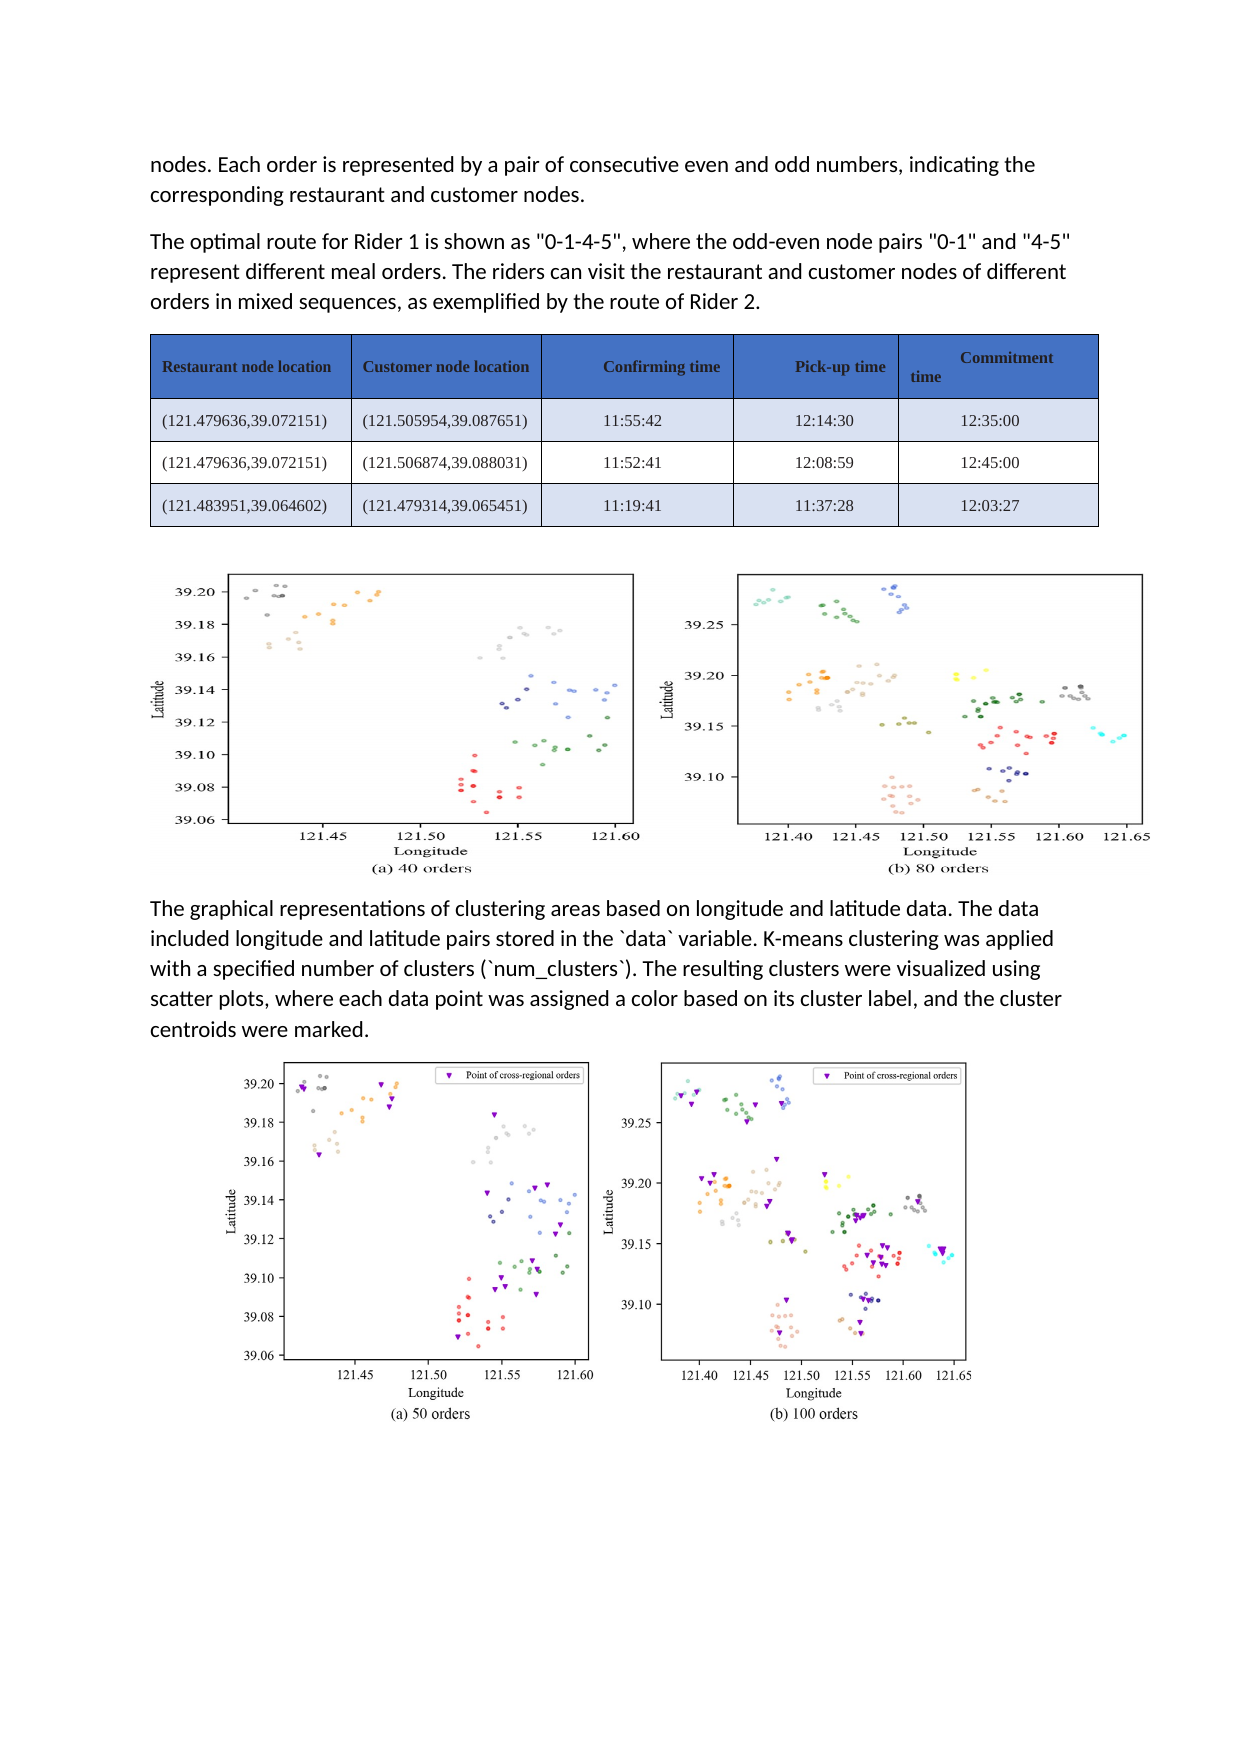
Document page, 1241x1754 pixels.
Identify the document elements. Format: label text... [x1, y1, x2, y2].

table_cell (121.479636,39.072151) [151, 399, 351, 441]
table_cell (121.479636,39.072151) [151, 442, 351, 483]
table_cell 12:45:00 [899, 442, 1098, 483]
table_cell (121.483951,39.064602) [151, 484, 351, 526]
table_cell (121.479314,39.065451) [352, 484, 541, 526]
picture [150, 573, 1150, 875]
table_cell 12:08:59 [734, 442, 898, 483]
table_cell 11:37:28 [734, 484, 898, 526]
table_cell 11:55:42 [542, 399, 733, 441]
text The graphical representations of clustering areas based on longitude and latitude data. The data included longitude and latitude pairs stored in the `data` variable. K-means clustering was applied with a specified number of clusters (`num_clusters`). The resulting clusters were visualized using scatter plots, where each data point was assigned a color based on its cluster label, and the cluster centroids were marked. [150, 894, 1090, 1043]
table_cell (121.506874,39.088031) [352, 442, 541, 483]
table_cell 11:19:41 [542, 484, 733, 526]
table_header Pick-up time [734, 335, 898, 398]
table_header Confirming time [542, 335, 733, 398]
text The optimal route for Rider 1 is shown as "0-1-4-5", where the odd-even node pairs "0-1" and "4-5" represent different meal orders. The riders can visit the restaurant and customer nodes of different orders in mixed sequences, as exemplified by the route of Rider 2. [150, 227, 1090, 316]
table_header Restaurant node location [151, 335, 351, 398]
table_header Customer node location [352, 335, 541, 398]
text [150, 150, 1090, 208]
table_cell 12:35:00 [899, 399, 1098, 441]
table_cell 12:03:27 [899, 484, 1098, 526]
table_cell (121.505954,39.087651) [352, 399, 541, 441]
picture [225, 1061, 972, 1422]
table_cell 11:52:41 [542, 442, 733, 483]
table_header Commitment time [899, 335, 1098, 398]
table_cell 12:14:30 [734, 399, 898, 441]
